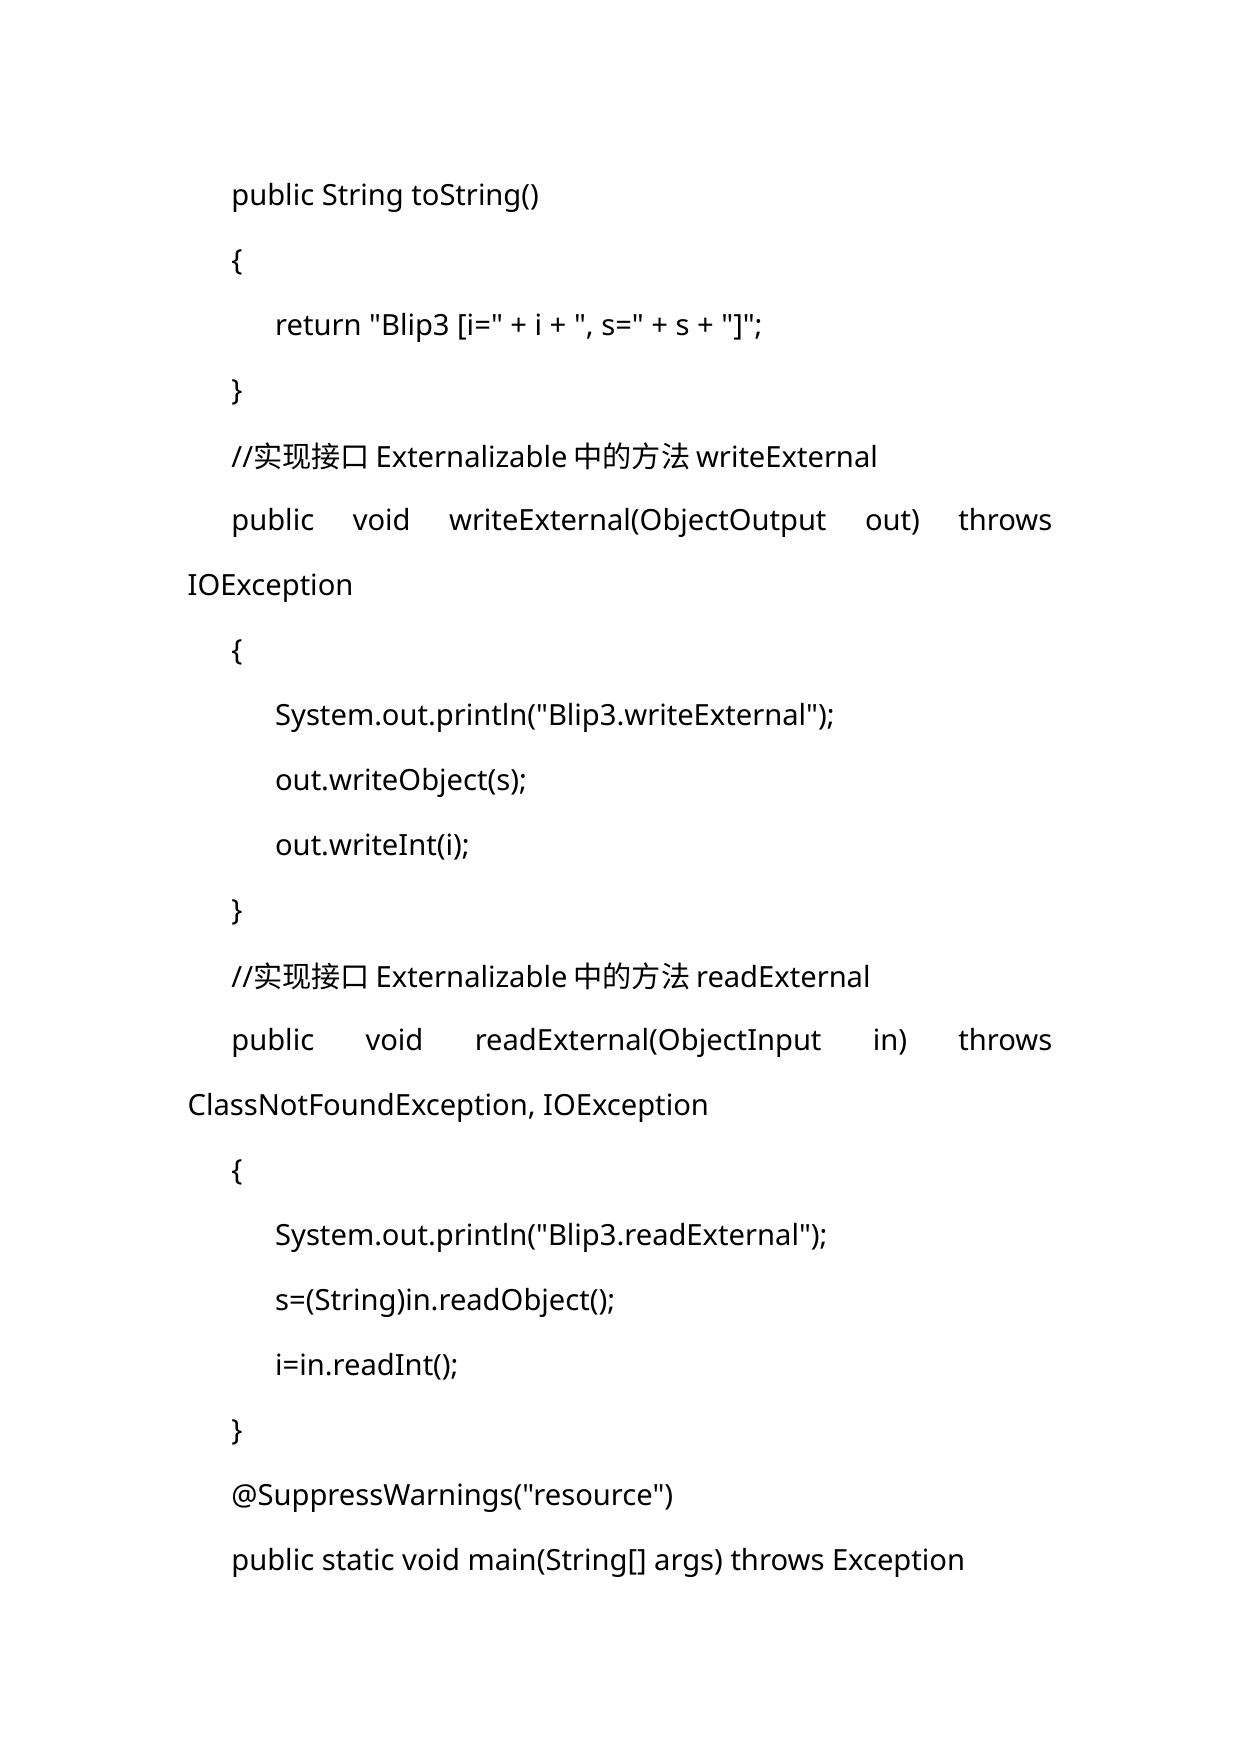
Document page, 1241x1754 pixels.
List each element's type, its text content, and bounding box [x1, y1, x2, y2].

text { [187, 1137, 1053, 1202]
text System.out.println("Blip3.readExternal"); [187, 1202, 1053, 1267]
text } [187, 877, 1053, 942]
text public void readExternal(ObjectInput in) throws ClassNotFoundException, IOException [187, 1007, 1053, 1137]
text public static void main(String[] args) throws Exception [187, 1527, 1053, 1592]
text public String toString() [187, 162, 1053, 227]
text out.writeObject(s); [187, 747, 1053, 812]
text } [187, 357, 1053, 422]
text { [187, 227, 1053, 292]
text public void writeExternal(ObjectOutput out) throws IOException [187, 487, 1053, 617]
text return "Blip3 [i=" + i + ", s=" + s + "]"; [187, 292, 1053, 357]
text System.out.println("Blip3.writeExternal"); [187, 682, 1053, 747]
text } [187, 1397, 1053, 1462]
text //实现接口Externalizable中的方法writeExternal [187, 422, 1053, 487]
text { [187, 617, 1053, 682]
text i=in.readInt(); [187, 1332, 1053, 1397]
text out.writeInt(i); [187, 812, 1053, 877]
text s=(String)in.readObject(); [187, 1267, 1053, 1332]
text @SuppressWarnings("resource") [187, 1462, 1053, 1527]
text //实现接口Externalizable中的方法readExternal [187, 942, 1053, 1007]
